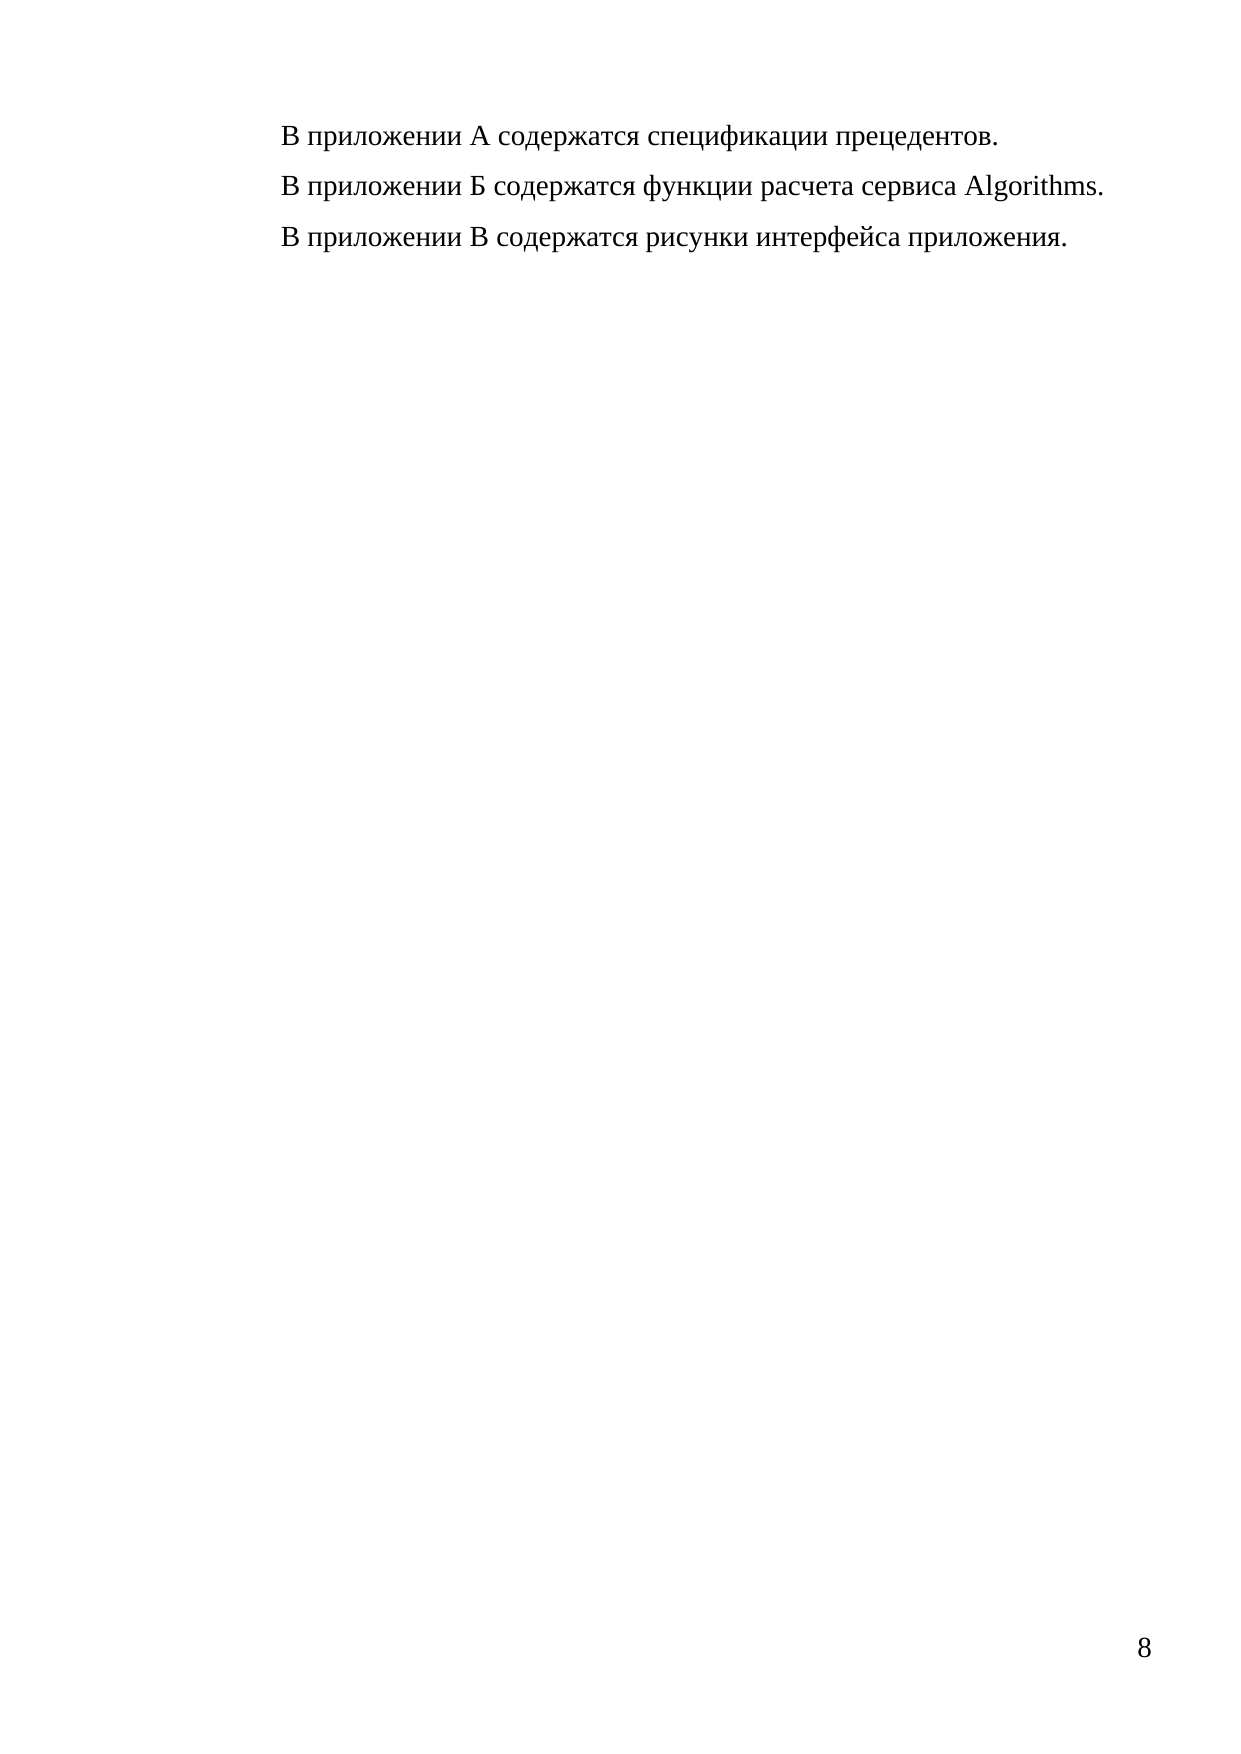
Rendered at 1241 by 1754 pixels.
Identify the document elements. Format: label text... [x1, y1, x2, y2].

text В приложении В содержатся рисунки интерфейса приложения. [207, 219, 1152, 252]
text В приложении А содержатся спецификации прецедентов. [207, 118, 1152, 152]
text В приложении Б содержатся функции расчета сервиса Algorithms. [207, 168, 1152, 202]
